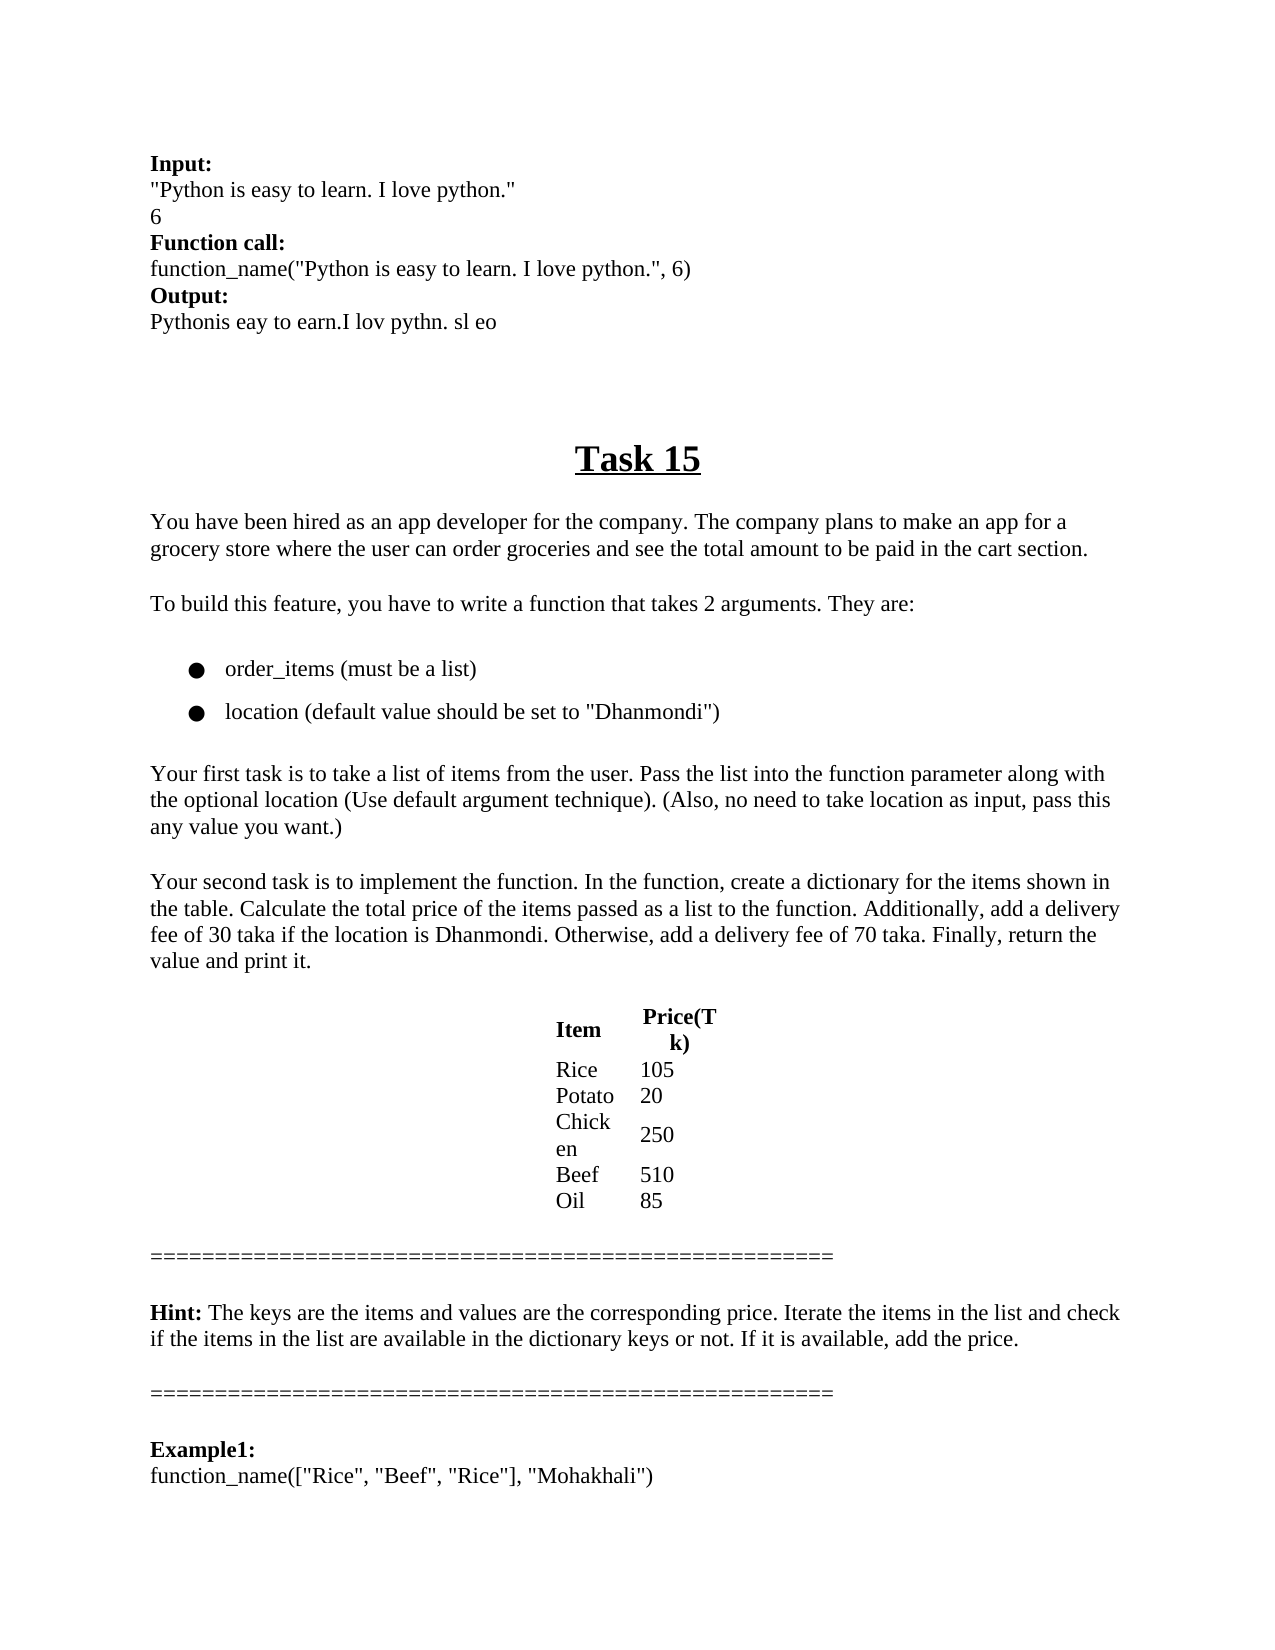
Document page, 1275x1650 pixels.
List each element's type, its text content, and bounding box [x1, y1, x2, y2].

table_cell Oil [544, 1188, 628, 1214]
text Example1: function_name(["Rice", "Beef", "Rice"], "Mohakhali") [150, 1436, 1125, 1489]
table_cell 510 [629, 1161, 731, 1187]
text You have been hired as an app developer for the company. The company plans to make an app for a grocery store where the user can order groceries and see the total amount to be paid in the cart section. [150, 508, 1125, 561]
text To build this feature, you have to write a function that takes 2 arguments. They are: [150, 590, 1125, 616]
table_cell Beef [544, 1161, 628, 1187]
text Task 15 [150, 436, 1125, 479]
table_cell Potato [544, 1082, 628, 1108]
text ===================================================== [150, 1380, 1125, 1407]
text ===================================================== [150, 1243, 1125, 1269]
table_header Price(Tk) [629, 1003, 731, 1056]
table_cell 250 [629, 1109, 731, 1161]
table_header Item [544, 1003, 628, 1056]
table_cell 85 [629, 1188, 731, 1214]
list order_items (must be a list) [187, 646, 1125, 688]
table_cell 20 [629, 1082, 731, 1108]
text Your second task is to implement the function. In the function, create a dictionary for the items shown in the table. Calculate the total price of the items passed as a list to the function. Additionally, add a delivery fee of 30 taka if the location is Dhanmondi. Otherwise, add a delivery fee of 70 taka. Finally, return the value and print it. [150, 868, 1125, 974]
text Hint: The keys are the items and values are the corresponding price. Iterate the items in the list and check if the items in the list are available in the dictionary keys or not. If it is available, add the price. [150, 1298, 1125, 1351]
table_cell Rice [544, 1056, 628, 1082]
text Your first task is to take a list of items from the user. Pass the list into the function parameter along with the optional location (Use default argument technique). (Also, no need to take location as input, pass this any value you want.) [150, 760, 1125, 839]
list location (default value should be set to "Dhanmondi") [187, 688, 1125, 731]
table_cell 105 [629, 1056, 731, 1082]
table_cell Chicken [544, 1109, 628, 1161]
text Input: "Python is easy to learn. I love python." 6 Function call: function_name("Python is easy to learn. I love python.", 6) Output: Pythonis eay to earn.I lov pythn. sl eo [150, 150, 1125, 334]
